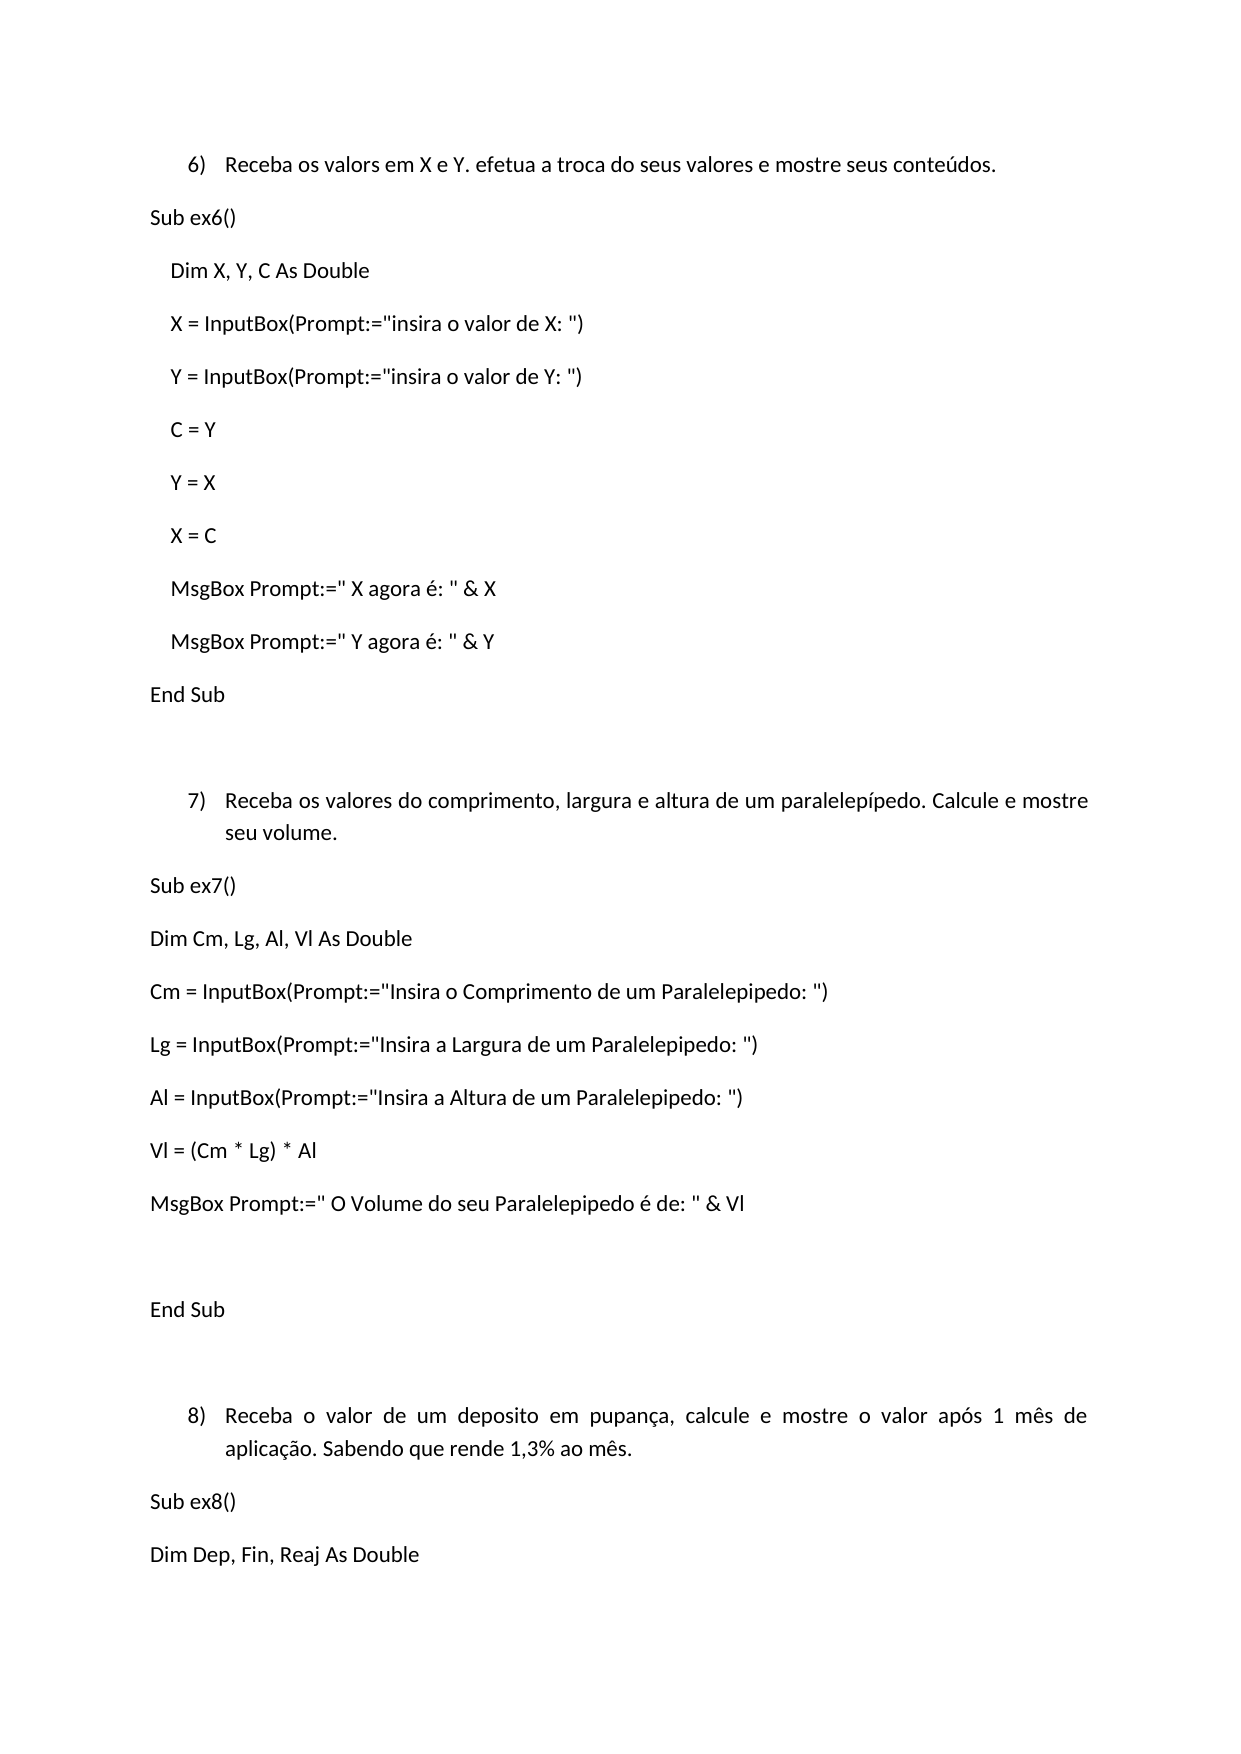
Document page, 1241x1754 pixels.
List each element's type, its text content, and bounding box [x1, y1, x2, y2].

text Vl = (Cm * Lg) * Al [150, 1137, 1090, 1164]
list Receba os valores do comprimento, largura e altura de um paralelepípedo. Calcule e mostre seu volume. [187, 786, 1090, 846]
text Y = X [150, 468, 1090, 496]
text MsgBox Prompt:=" O Volume do seu Paralelepipedo é de: " & Vl [150, 1189, 1090, 1218]
text X = InputBox(Prompt:="insira o valor de X: ") [150, 309, 1090, 337]
text Sub ex8() [150, 1487, 1090, 1515]
text End Sub [150, 1296, 1090, 1324]
text Dim X, Y, C As Double [150, 256, 1090, 284]
text Al = InputBox(Prompt:="Insira a Altura de um Paralelepipedo: ") [150, 1083, 1090, 1112]
text MsgBox Prompt:=" Y agora é: " & Y [150, 627, 1090, 655]
text Lg = InputBox(Prompt:="Insira a Largura de um Paralelepipedo: ") [150, 1031, 1090, 1058]
text Y = InputBox(Prompt:="insira o valor de Y: ") [150, 362, 1090, 390]
text X = C [150, 521, 1090, 549]
text MsgBox Prompt:=" X agora é: " & X [150, 574, 1090, 602]
text Dim Cm, Lg, Al, Vl As Double [150, 924, 1090, 952]
text Sub ex6() [150, 203, 1090, 231]
text Sub ex7() [150, 871, 1090, 899]
text Dim Dep, Fin, Reaj As Double [150, 1540, 1090, 1568]
list Receba os valors em X e Y. efetua a troca do seus valores e mostre seus conteúdos. [187, 150, 1090, 178]
list Receba o valor de um deposito em pupança, calcule e mostre o valor após 1 mês de aplicação. Sabendo que rende 1,3% ao mês. [187, 1402, 1090, 1462]
text C = Y [150, 415, 1090, 443]
text End Sub [150, 680, 1090, 708]
text Cm = InputBox(Prompt:="Insira o Comprimento de um Paralelepipedo: ") [150, 977, 1090, 1006]
